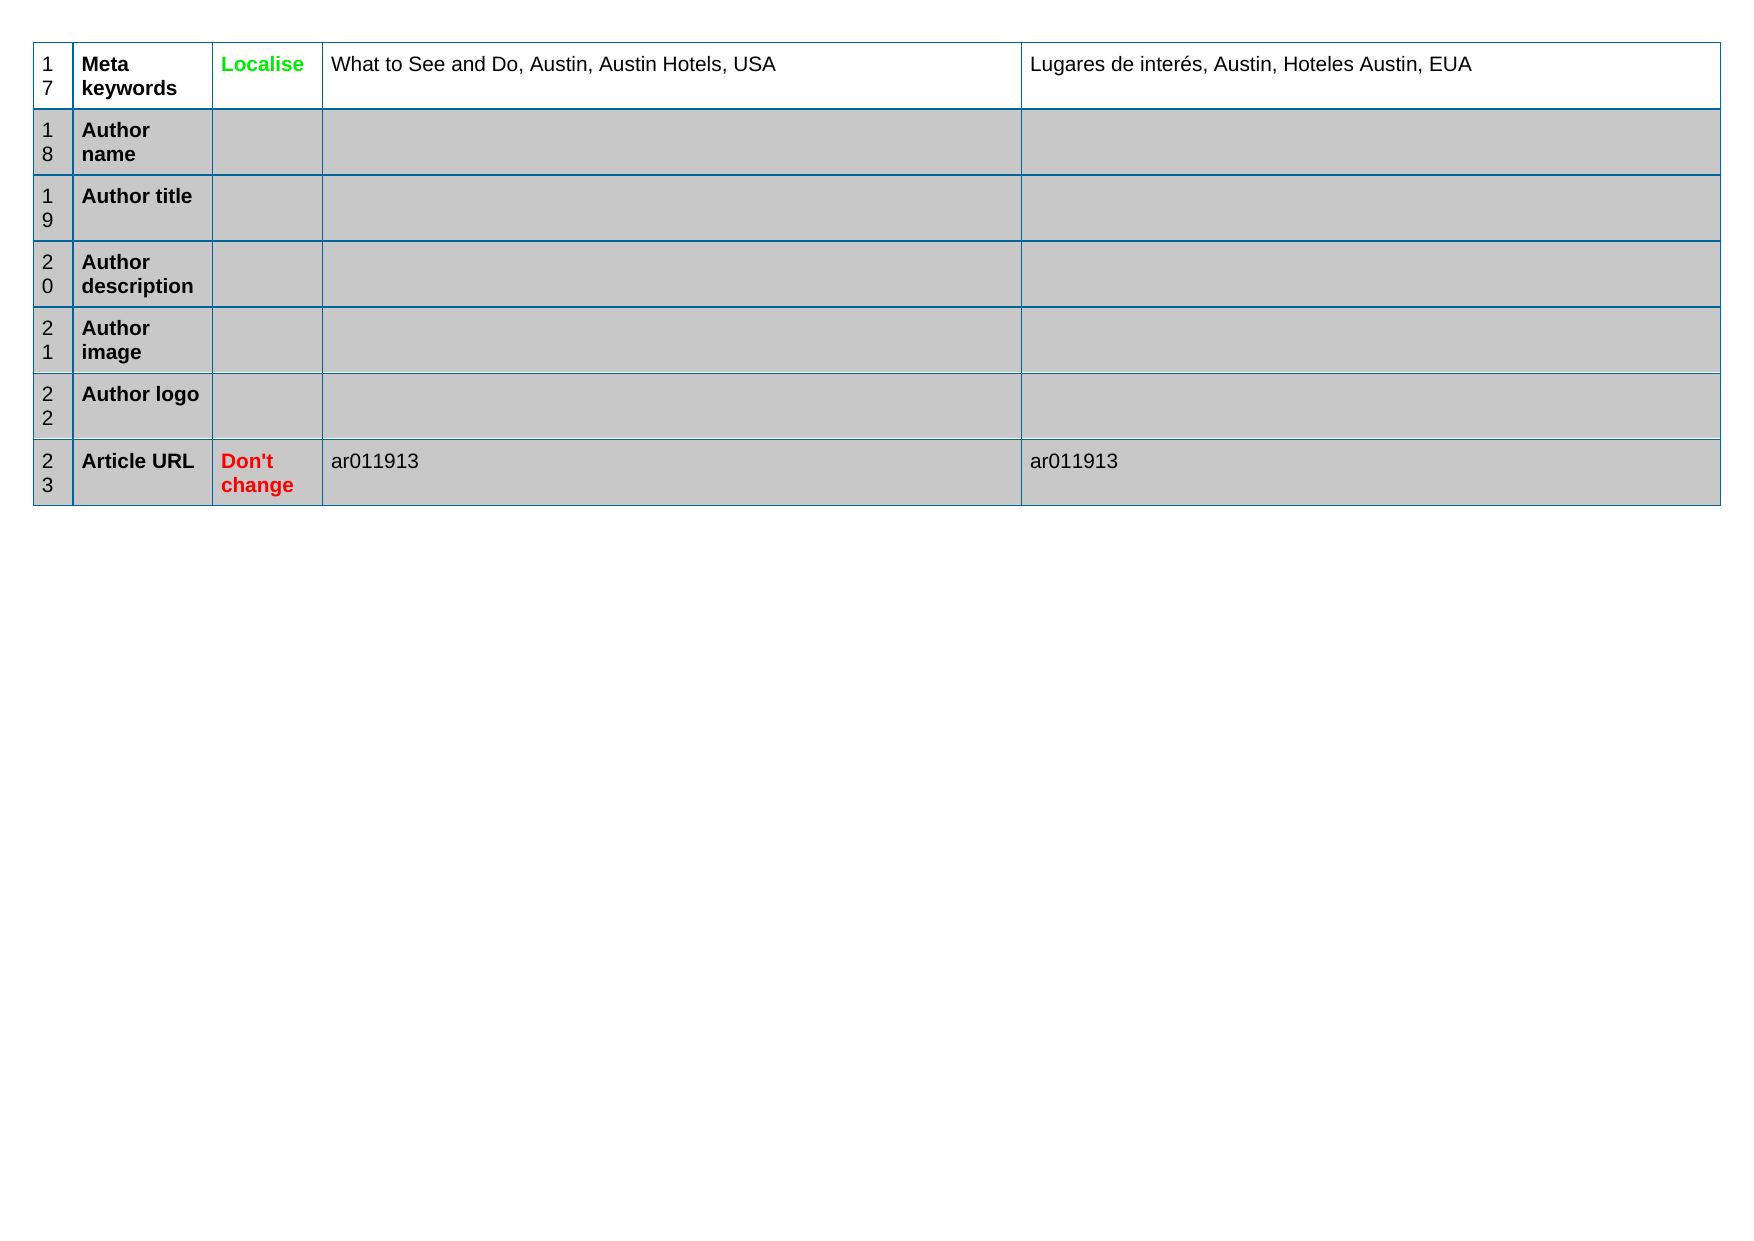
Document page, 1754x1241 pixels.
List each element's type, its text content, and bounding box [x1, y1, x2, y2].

table_cell [213, 308, 322, 372]
table_cell Meta keywords [74, 43, 212, 108]
table_cell [323, 242, 1021, 306]
table_cell [1022, 308, 1720, 372]
table_cell [1022, 110, 1720, 174]
table_cell Lugares de interés, Austin, Hoteles Austin, EUA [1022, 43, 1720, 108]
table_cell What to See and Do, Austin, Austin Hotels, USA [323, 43, 1021, 108]
table_cell 21 [34, 308, 72, 372]
table_cell [213, 374, 322, 438]
table_cell Author image [74, 308, 212, 372]
table_cell Localise [213, 43, 322, 108]
table_cell 17 [34, 43, 72, 108]
table_cell [323, 110, 1021, 174]
table_cell Author name [74, 110, 212, 174]
table_cell Author title [74, 176, 212, 240]
table_cell 22 [34, 374, 72, 438]
table_cell [1022, 176, 1720, 240]
table_cell 19 [34, 176, 72, 240]
table_cell 23 [34, 440, 72, 505]
table_cell [323, 374, 1021, 438]
table_cell Author description [74, 242, 212, 306]
table_cell Article URL [74, 440, 212, 505]
table_cell [323, 176, 1021, 240]
table_cell 20 [34, 242, 72, 306]
table_cell [213, 110, 322, 174]
table_cell [1022, 374, 1720, 438]
table_cell Don't change [213, 440, 322, 505]
table_cell [213, 176, 322, 240]
table_cell ar011913 [1022, 440, 1720, 505]
table_cell Author logo [74, 374, 212, 438]
table_cell ar011913 [323, 440, 1021, 505]
table_cell [213, 242, 322, 306]
table_cell 18 [34, 110, 72, 174]
table_cell [1022, 242, 1720, 306]
table_cell [323, 308, 1021, 372]
